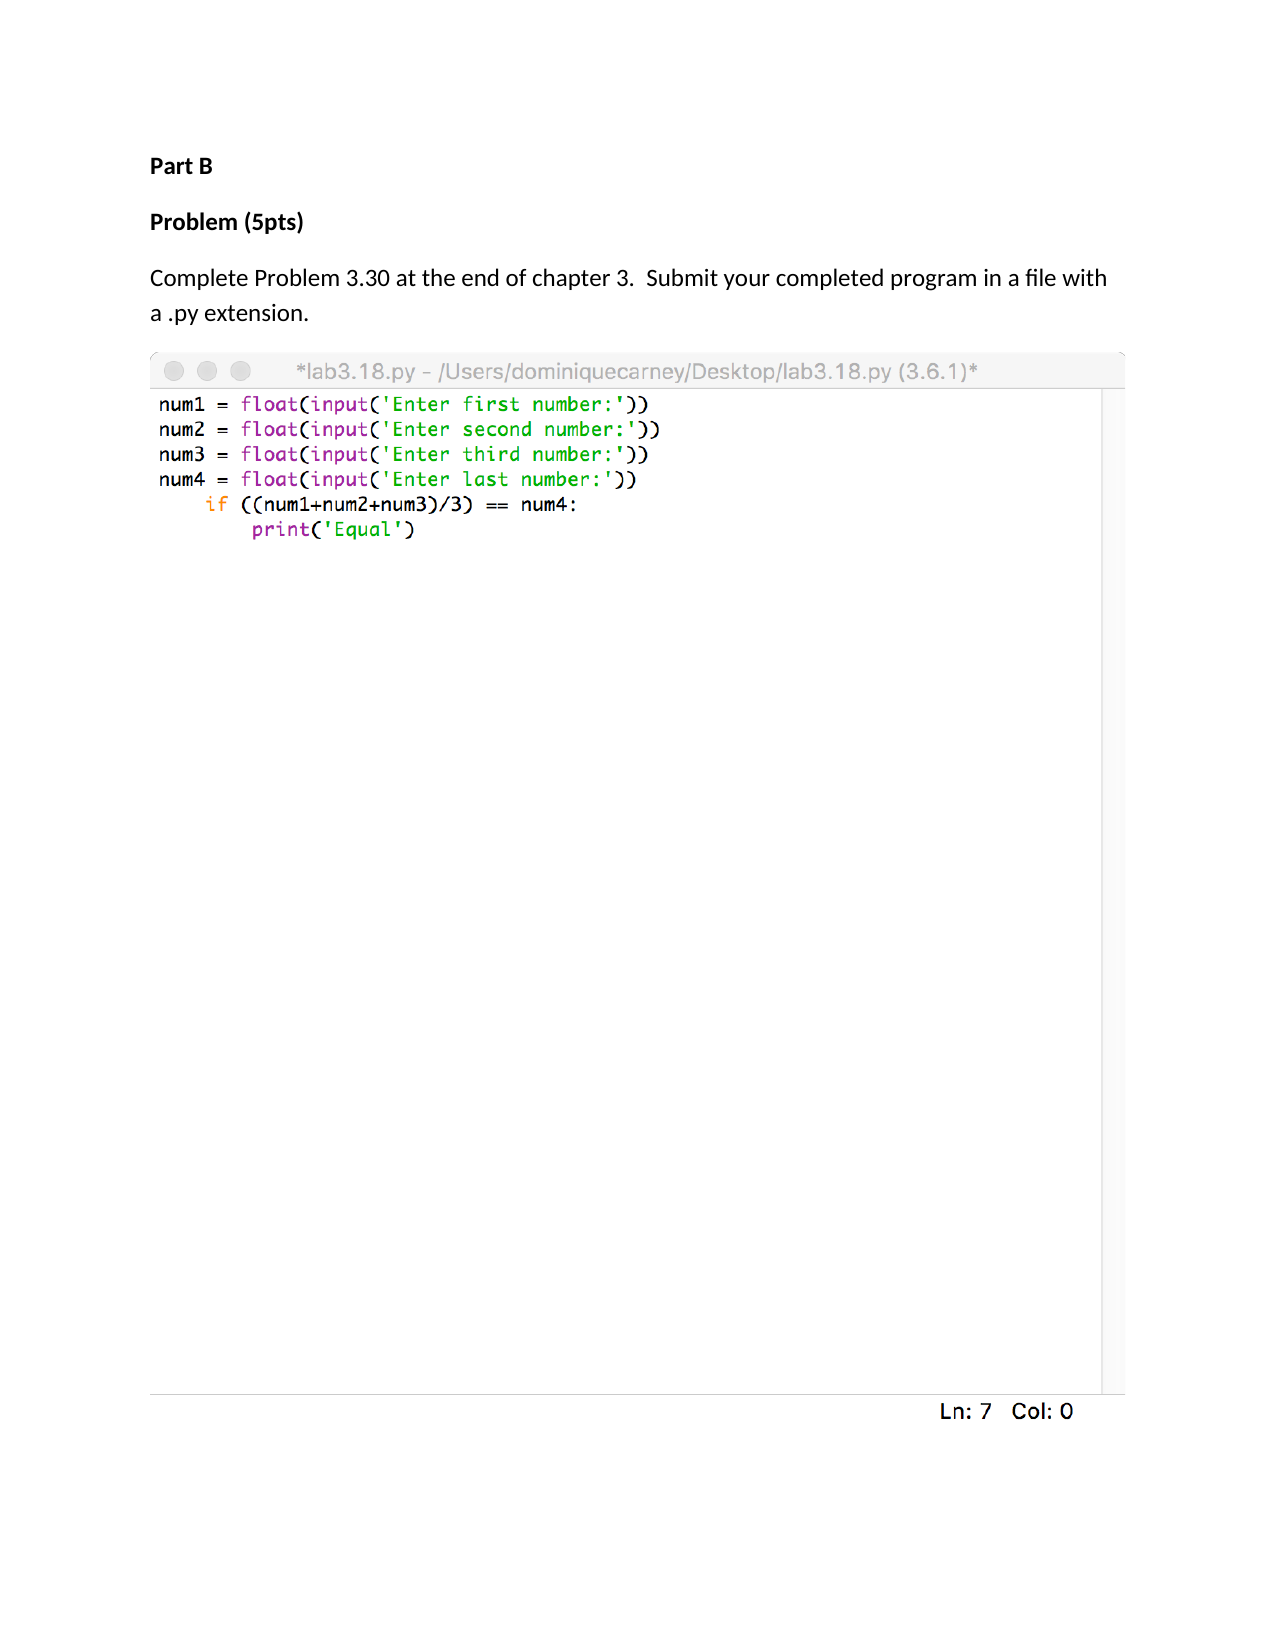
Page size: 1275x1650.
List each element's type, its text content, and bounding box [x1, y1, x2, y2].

text Problem (5pts) [150, 206, 1125, 236]
picture [150, 352, 1125, 1425]
text Part B [150, 150, 1125, 181]
text Complete Problem 3.30 at the end of chapter 3. Submit your completed program in a file with a .py extension. [150, 262, 1125, 327]
